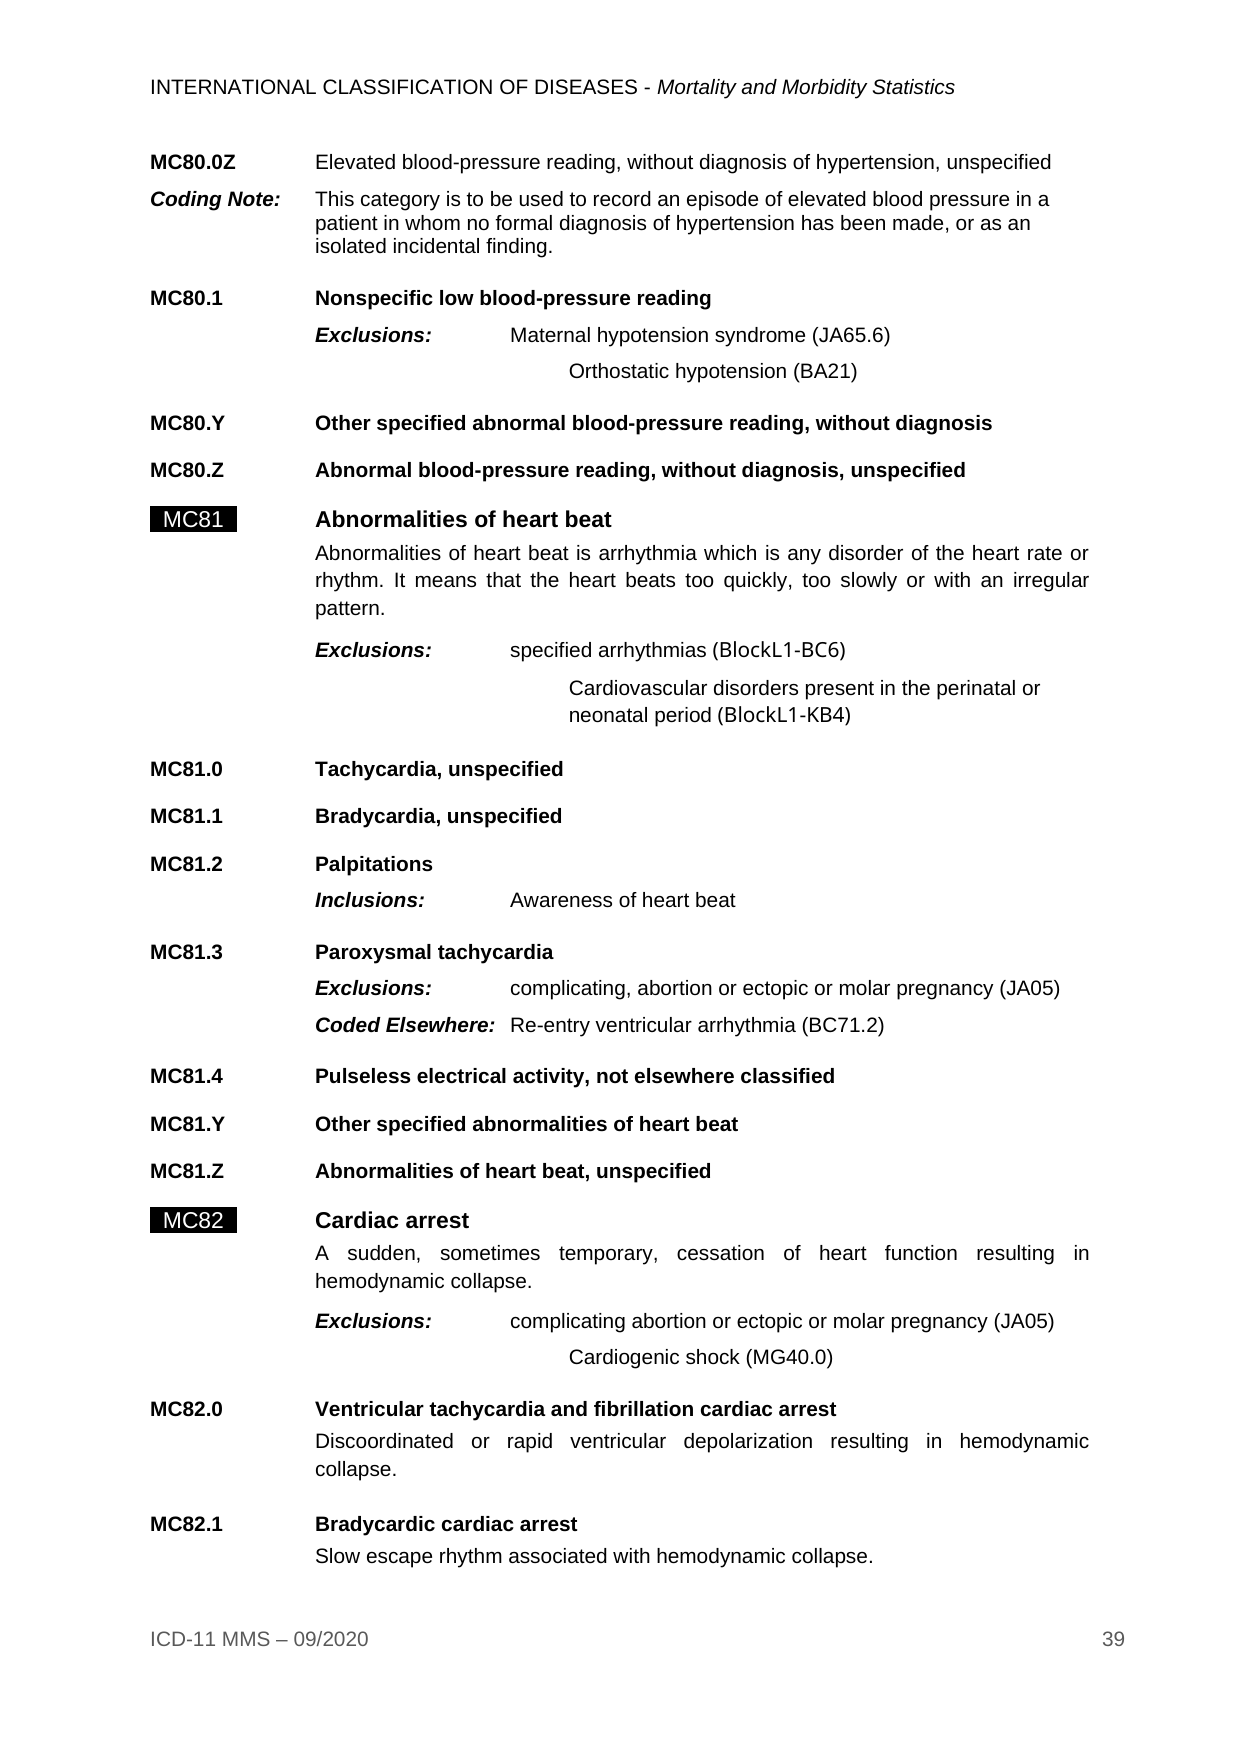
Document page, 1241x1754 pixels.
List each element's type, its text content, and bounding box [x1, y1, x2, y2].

list Exclusions: complicating, abortion or ectopic or molar pregnancy (JA05) [315, 976, 1090, 1000]
list Cardiogenic shock (MG40.0) [568, 1345, 1090, 1369]
title MC81.3 Paroxysmal tachycardia [150, 939, 1090, 963]
text Slow escape rhythm associated with hemodynamic collapse. [315, 1544, 1090, 1568]
title MC82.0 Ventricular tachycardia and fibrillation cardiac arrest [150, 1397, 1090, 1421]
list Cardiovascular disorders present in the perinatal or neonatal period (BlockL1‑KB4) [568, 676, 1090, 729]
title MC80.1 Nonspecific low blood-pressure reading [150, 286, 1090, 310]
text Discoordinated or rapid ventricular depolarization resulting in hemodynamic collapse. [315, 1429, 1090, 1481]
title MC80.Z Abnormal blood-pressure reading, without diagnosis, unspecified [150, 458, 1090, 482]
title MC80.0Z Elevated blood-pressure reading, without diagnosis of hypertension, unspecified [150, 150, 1090, 174]
list Exclusions: complicating abortion or ectopic or molar pregnancy (JA05) [315, 1309, 1090, 1333]
title MC81.0 Tachycardia, unspecified [150, 756, 1090, 780]
text A sudden, sometimes temporary, cessation of heart function resulting in hemodynamic collapse. [315, 1241, 1090, 1293]
list Orthostatic hypotension (BA21) [568, 359, 1090, 383]
text Abnormalities of heart beat is arrhythmia which is any disorder of the heart rate or rhythm. It means that the heart beats too quickly, too slowly or with an irregular pattern. [315, 540, 1090, 619]
title MC82 Cardiac arrest [237, 1207, 1090, 1233]
title MC81 Abnormalities of heart beat [237, 506, 1090, 532]
title MC82.1 Bradycardic cardiac arrest [150, 1512, 1090, 1536]
list Exclusions: specified arrhythmias (BlockL1‑BC6) [315, 635, 1090, 664]
title MC81.2 Palpitations [150, 851, 1090, 875]
title MC80.Y Other specified abnormal blood-pressure reading, without diagnosis [150, 411, 1090, 434]
list Inclusions: Awareness of heart beat [315, 888, 1090, 912]
title MC81.Y Other specified abnormalities of heart beat [150, 1112, 1090, 1136]
title MC81.Z Abnormalities of heart beat, unspecified [150, 1159, 1090, 1183]
list Coded Elsewhere: Re-entry ventricular arrhythmia (BC71.2) [315, 1012, 1090, 1036]
title MC81.1 Bradycardia, unspecified [150, 804, 1090, 828]
list Exclusions: Maternal hypotension syndrome (JA65.6) [315, 322, 1090, 346]
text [150, 186, 1090, 258]
title MC81.4 Pulseless electrical activity, not elsewhere classified [150, 1064, 1090, 1088]
